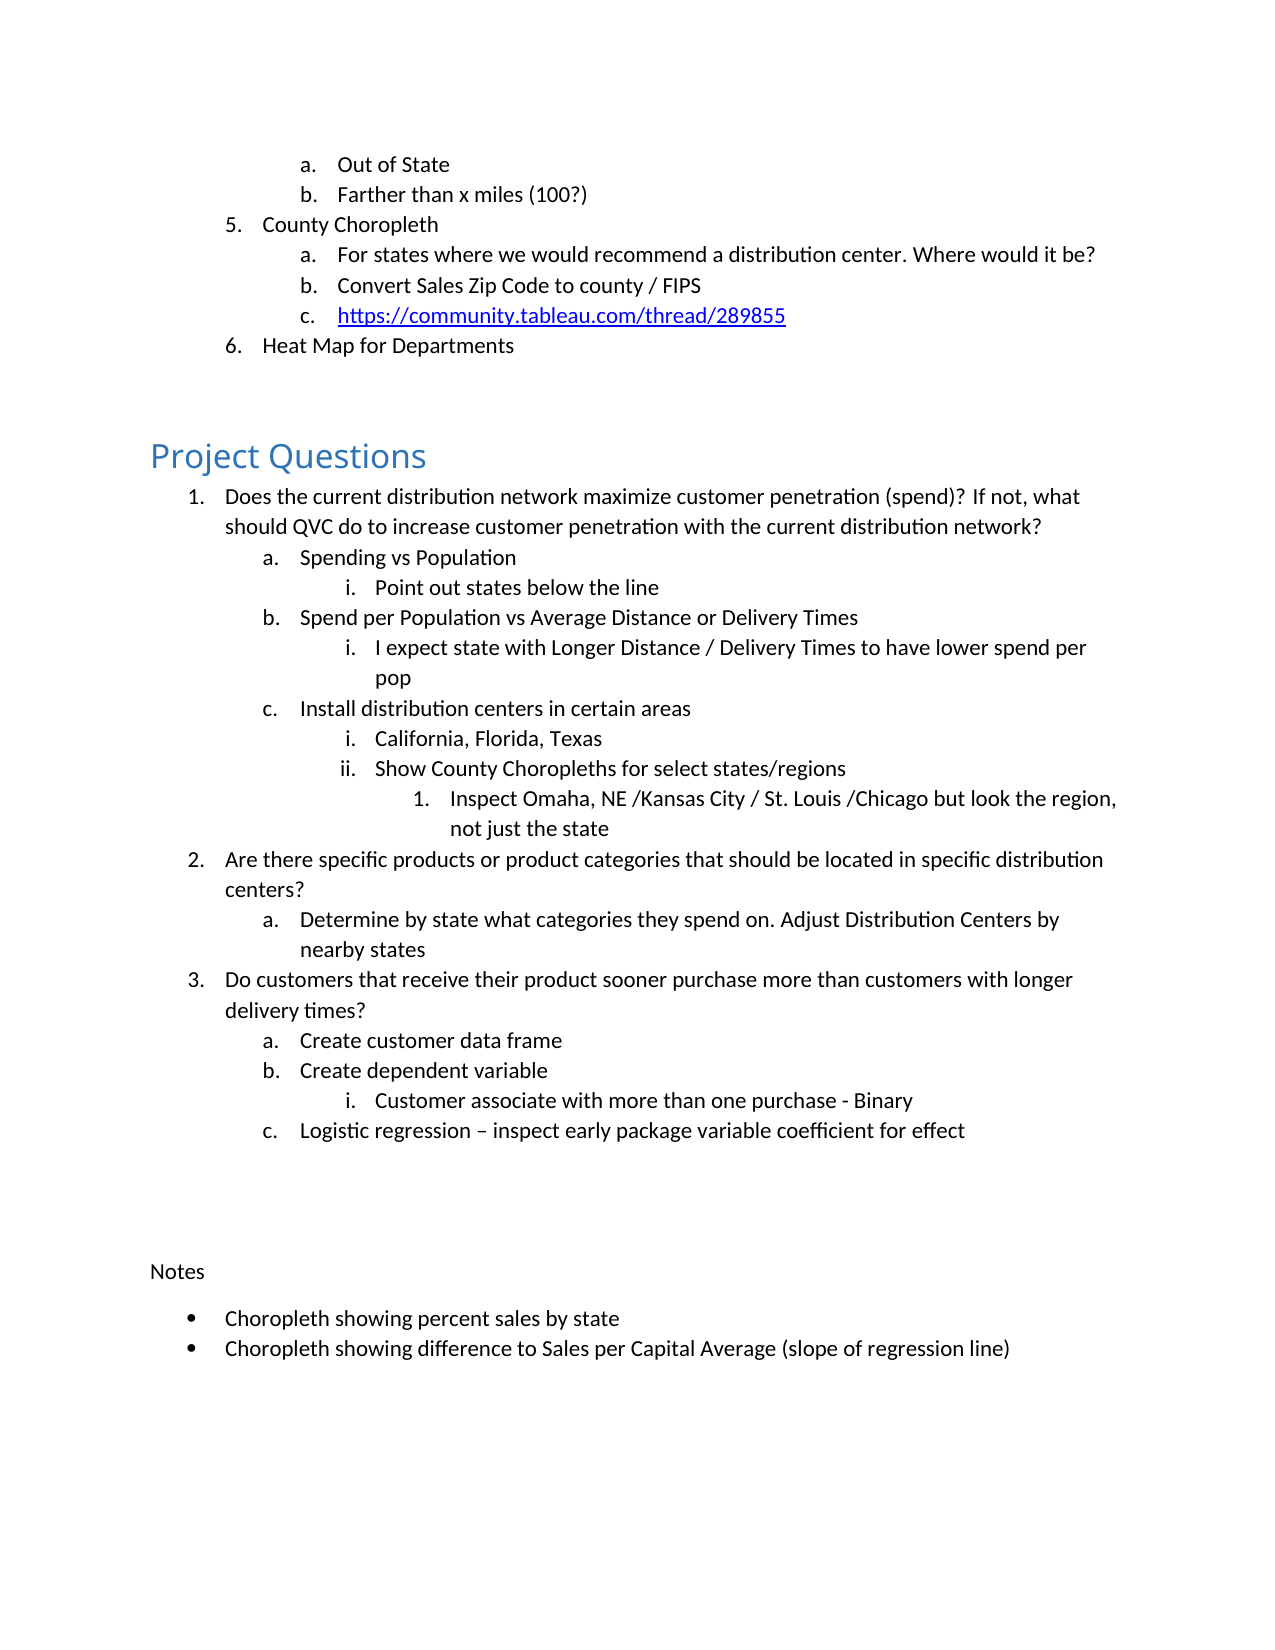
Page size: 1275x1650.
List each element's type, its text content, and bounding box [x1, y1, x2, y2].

list For states where we would recommend a distribution center. Where would it be? [300, 241, 1125, 269]
list Choropleth showing difference to Sales per Capital Average (slope of regression line) [187, 1334, 1125, 1362]
list Spending vs Population [262, 543, 1125, 571]
list Create customer data frame [262, 1026, 1125, 1054]
list California, Florida, Texas [356, 724, 1125, 752]
list https://community.tableau.com/thread/289855 [300, 301, 1125, 329]
list Spend per Population vs Average Distance or Delivery Times [262, 603, 1125, 631]
list Install distribution centers in certain areas [262, 694, 1125, 722]
list Choropleth showing percent sales by state [187, 1304, 1125, 1332]
list Point out states below the line [356, 573, 1125, 601]
subtitle Project Questions [150, 433, 1125, 479]
list Show County Choropleths for select states/regions [356, 754, 1125, 782]
text Notes [150, 1257, 1125, 1285]
list Heat Map for Departments [225, 331, 1125, 359]
list Does the current distribution network maximize customer penetration (spend)? If not, what should QVC do to increase customer penetration with the current distribution network? [187, 482, 1125, 541]
list Inspect Omaha, NE /Kansas City / St. Louis /Chicago but look the region, not just the state [412, 784, 1125, 843]
list Logistic regression – inspect early package variable coefficient for effect [262, 1117, 1125, 1145]
list Farther than x miles (100?) [300, 180, 1125, 208]
list Create dependent variable [262, 1056, 1125, 1084]
list Convert Sales Zip Code to county / FIPS [300, 271, 1125, 299]
list Determine by state what categories they spend on. Adjust Distribution Centers by nearby states [262, 905, 1125, 963]
list Customer associate with more than one purchase - Binary [356, 1086, 1125, 1114]
list Out of State [300, 150, 1125, 178]
list Are there specific products or product categories that should be located in specific distribution centers? [187, 845, 1125, 903]
list County Choropleth [225, 210, 1125, 238]
list Do customers that receive their product sooner purchase more than customers with longer delivery times? [187, 966, 1125, 1024]
list I expect state with Longer Distance / Delivery Times to have lower spend per pop [356, 633, 1125, 692]
